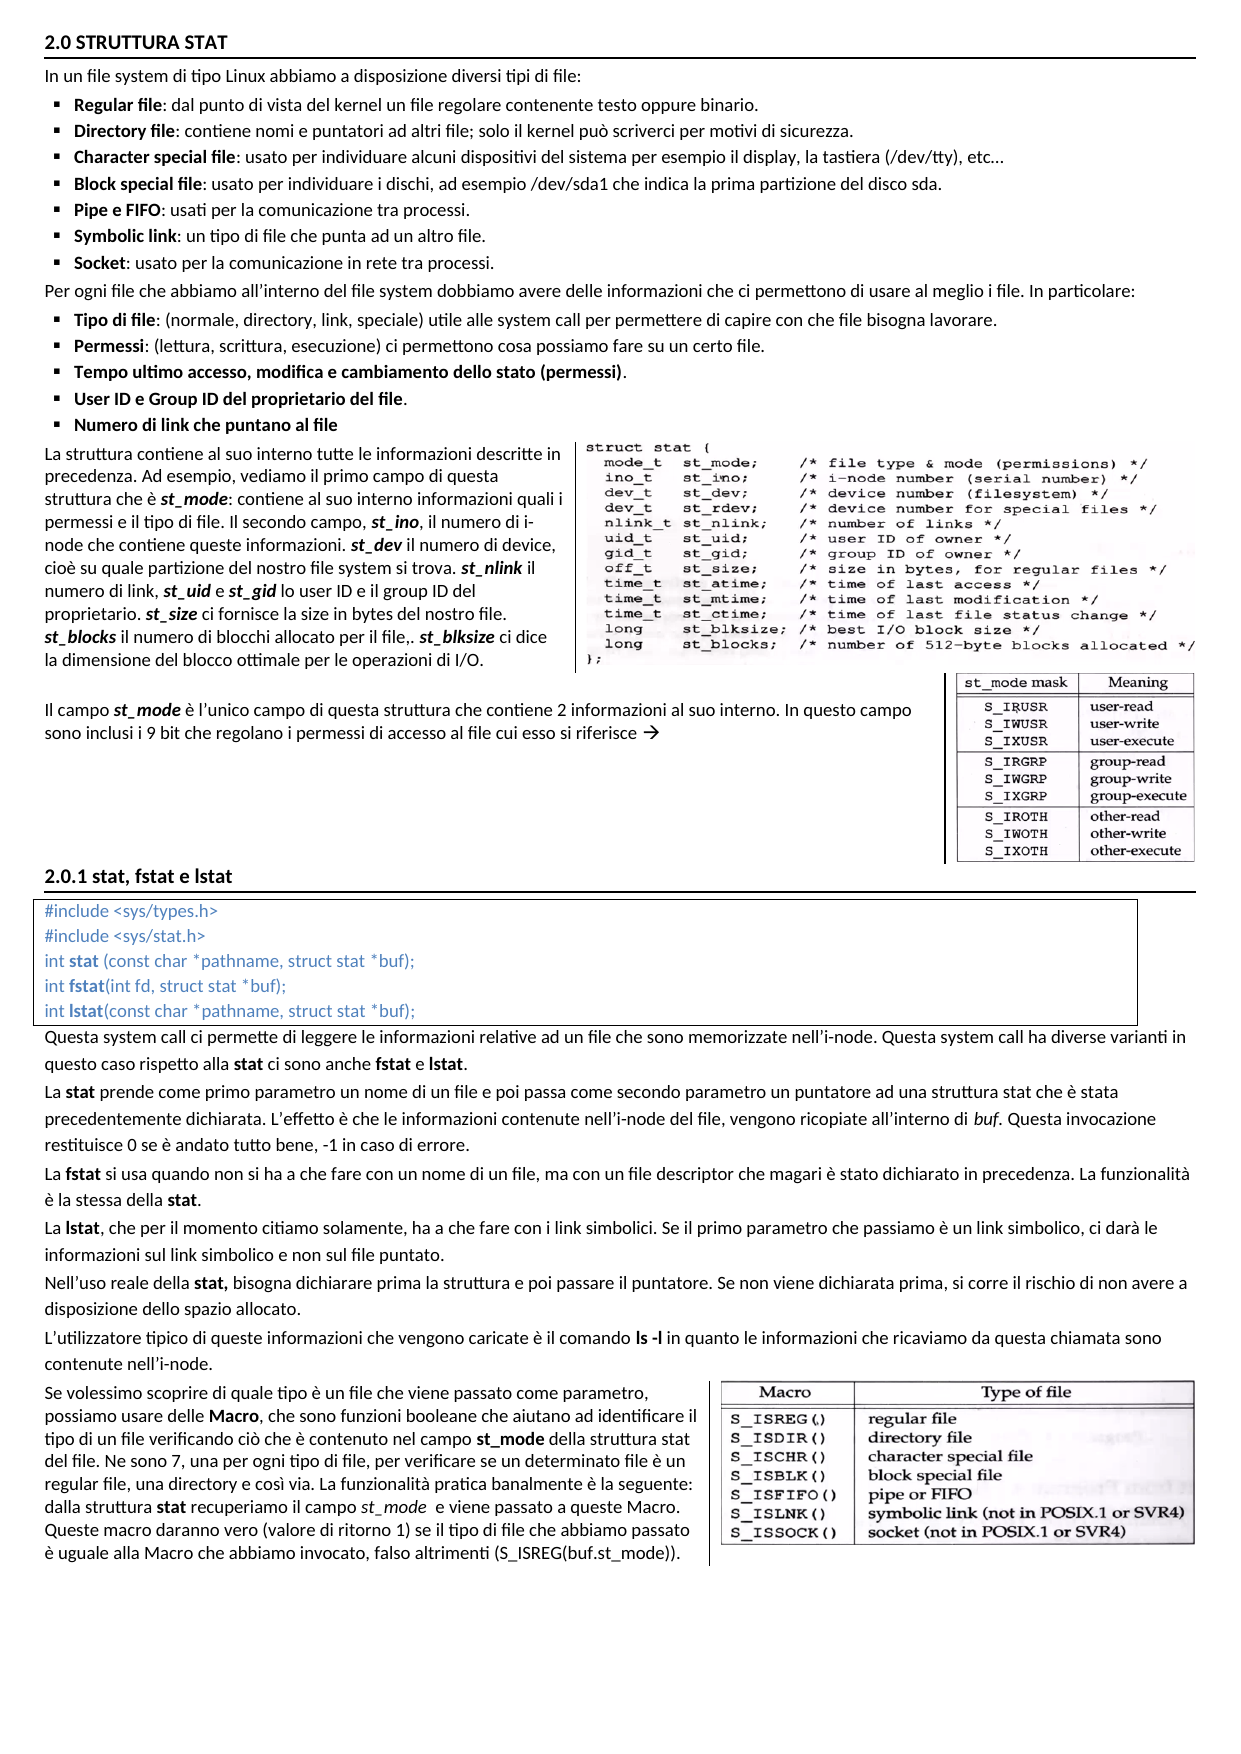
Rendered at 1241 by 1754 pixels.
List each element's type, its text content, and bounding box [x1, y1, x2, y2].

text L’utilizzatore tipico di queste informazioni che vengono caricate è il comando ls -l in quanto le informazioni che ricaviamo da questa chiamata sono contenute nell’i-node. [44, 1326, 1196, 1375]
text La fstat si usa quando non si ha a che fare con un nome di un file, ma con un file descriptor che magari è stato dichiarato in precedenza. La funzionalità è la stessa della stat. [44, 1162, 1196, 1211]
text In un file system di tipo Linux abbiamo a disposizione diversi tipi di file: [44, 64, 1196, 87]
list Directory file: contiene nomi e puntatori ad altri file; solo il kernel può scriverci per motivi di sicurezza. [52, 119, 1196, 142]
table_cell [946, 673, 1207, 864]
table_cell Il campo st_mode è l’unico campo di questa struttura che contiene 2 informazioni al suo interno. In questo campo sono inclusi i 9 bit che regolano i permessi di accesso al file cui esso si riferisce [33, 673, 944, 864]
list Block special file: usato per individuare i dischi, ad esempio /dev/sda1 che indica la prima partizione del disco sda. [52, 172, 1196, 195]
table_header #include <sys/types.h> #include <sys/stat.h> int stat (const char *pathname, struct stat *buf); int fstat(int fd, struct stat *buf); int lstat(const char *pathname, struct stat *buf); [34, 900, 1137, 1025]
picture [721, 1380, 1195, 1545]
text La stat prende come primo parametro un nome di un file e poi passa come secondo parametro un puntatore ad una struttura stat che è stata precedentemente dichiarata. L’effetto è che le informazioni contenute nell’i-node del file, vengono ricopiate all’interno di buf. Questa invocazione restituisce 0 se è andato tutto bene, -1 in caso di errore. [44, 1081, 1196, 1156]
text Per ogni file che abbiamo all’interno del file system dobbiamo avere delle informazioni che ci permettono di usare al meglio i file. In particolare: [44, 279, 1196, 302]
list Numero di link che puntano al file [52, 413, 1196, 436]
table_header La struttura contiene al suo interno tutte le informazioni descritte in precedenza. Ad esempio, vediamo il primo campo di questa struttura che è st_mode: contiene al suo interno informazioni quali i permessi e il tipo di file. Il secondo campo, st_ino, il numero di i-node che contiene queste informazioni. st_dev il numero di device, cioè su quale partizione del nostro file system si trova. st_nlink il numero di link, st_uid e st_gid lo user ID e il group ID del proprietario. st_size ci fornisce la size in bytes del nostro file. st_blocks il numero di blocchi allocato per il file,. st_blksize ci dice la dimensione del blocco ottimale per le operazioni di I/O. [33, 442, 575, 673]
picture [956, 673, 1195, 862]
list Socket: usato per la comunicazione in rete tra processi. [52, 251, 1196, 274]
table_header [710, 1381, 1207, 1566]
list Pipe e FIFO: usati per la comunicazione tra processi. [52, 198, 1196, 221]
list Character special file: usato per individuare alcuni dispositivi del sistema per esempio il display, la tastiera (/dev/tty), etc… [52, 146, 1196, 168]
text Nell’uso reale della stat, bisogna dichiarare prima la struttura e poi passare il puntatore. Se non viene dichiarata prima, si corre il rischio di non avere a disposizione dello spazio allocato. [44, 1271, 1196, 1321]
list Permessi: (lettura, scrittura, esecuzione) ci permettono cosa possiamo fare su un certo file. [52, 334, 1196, 357]
list User ID e Group ID del proprietario del file. [52, 387, 1196, 410]
table_header Se volessimo scoprire di quale tipo è un file che viene passato come parametro, possiamo usare delle Macro, che sono funzioni booleane che aiutano ad identificare il tipo di un file verificando ciò che è contenuto nel campo st_mode della struttura stat del file. Ne sono 7, una per ogni tipo di file, per verificare se un determinato file è un regular file, una directory e così via. La funzionalità pratica banalmente è la seguente: dalla struttura stat recuperiamo il campo st_mode e viene passato a queste Macro. Queste macro daranno vero (valore di ritorno 1) se il tipo di file che abbiamo passato è uguale alla Macro che abbiamo invocato, falso altrimenti (S_ISREG(buf.st_mode)). [33, 1381, 709, 1566]
text Questa system call ci permette di leggere le informazioni relative ad un file che sono memorizzate nell’i-node. Questa system call ha diverse varianti in questo caso rispetto alla stat ci sono anche fstat e lstat. [44, 1026, 1196, 1075]
list Tempo ultimo accesso, modifica e cambiamento dello stato (permessi). [52, 361, 1196, 383]
text 2.0.1 stat, fstat e lstat [44, 864, 1196, 891]
picture [586, 441, 1196, 665]
list Regular file: dal punto di vista del kernel un file regolare contenente testo oppure binario. [52, 93, 1196, 116]
list Tipo di file: (normale, directory, link, speciale) utile alle system call per permettere di capire con che file bisogna lavorare. [52, 308, 1196, 331]
list Symbolic link: un tipo di file che punta ad un altro file. [52, 225, 1196, 248]
text La lstat, che per il momento citiamo solamente, ha a che fare con i link simbolici. Se il primo parametro che passiamo è un link simbolico, ci darà le informazioni sul link simbolico e non sul file puntato. [44, 1216, 1196, 1266]
text 2.0 STRUTTURA STAT [44, 29, 1196, 57]
table_header [576, 442, 1207, 673]
